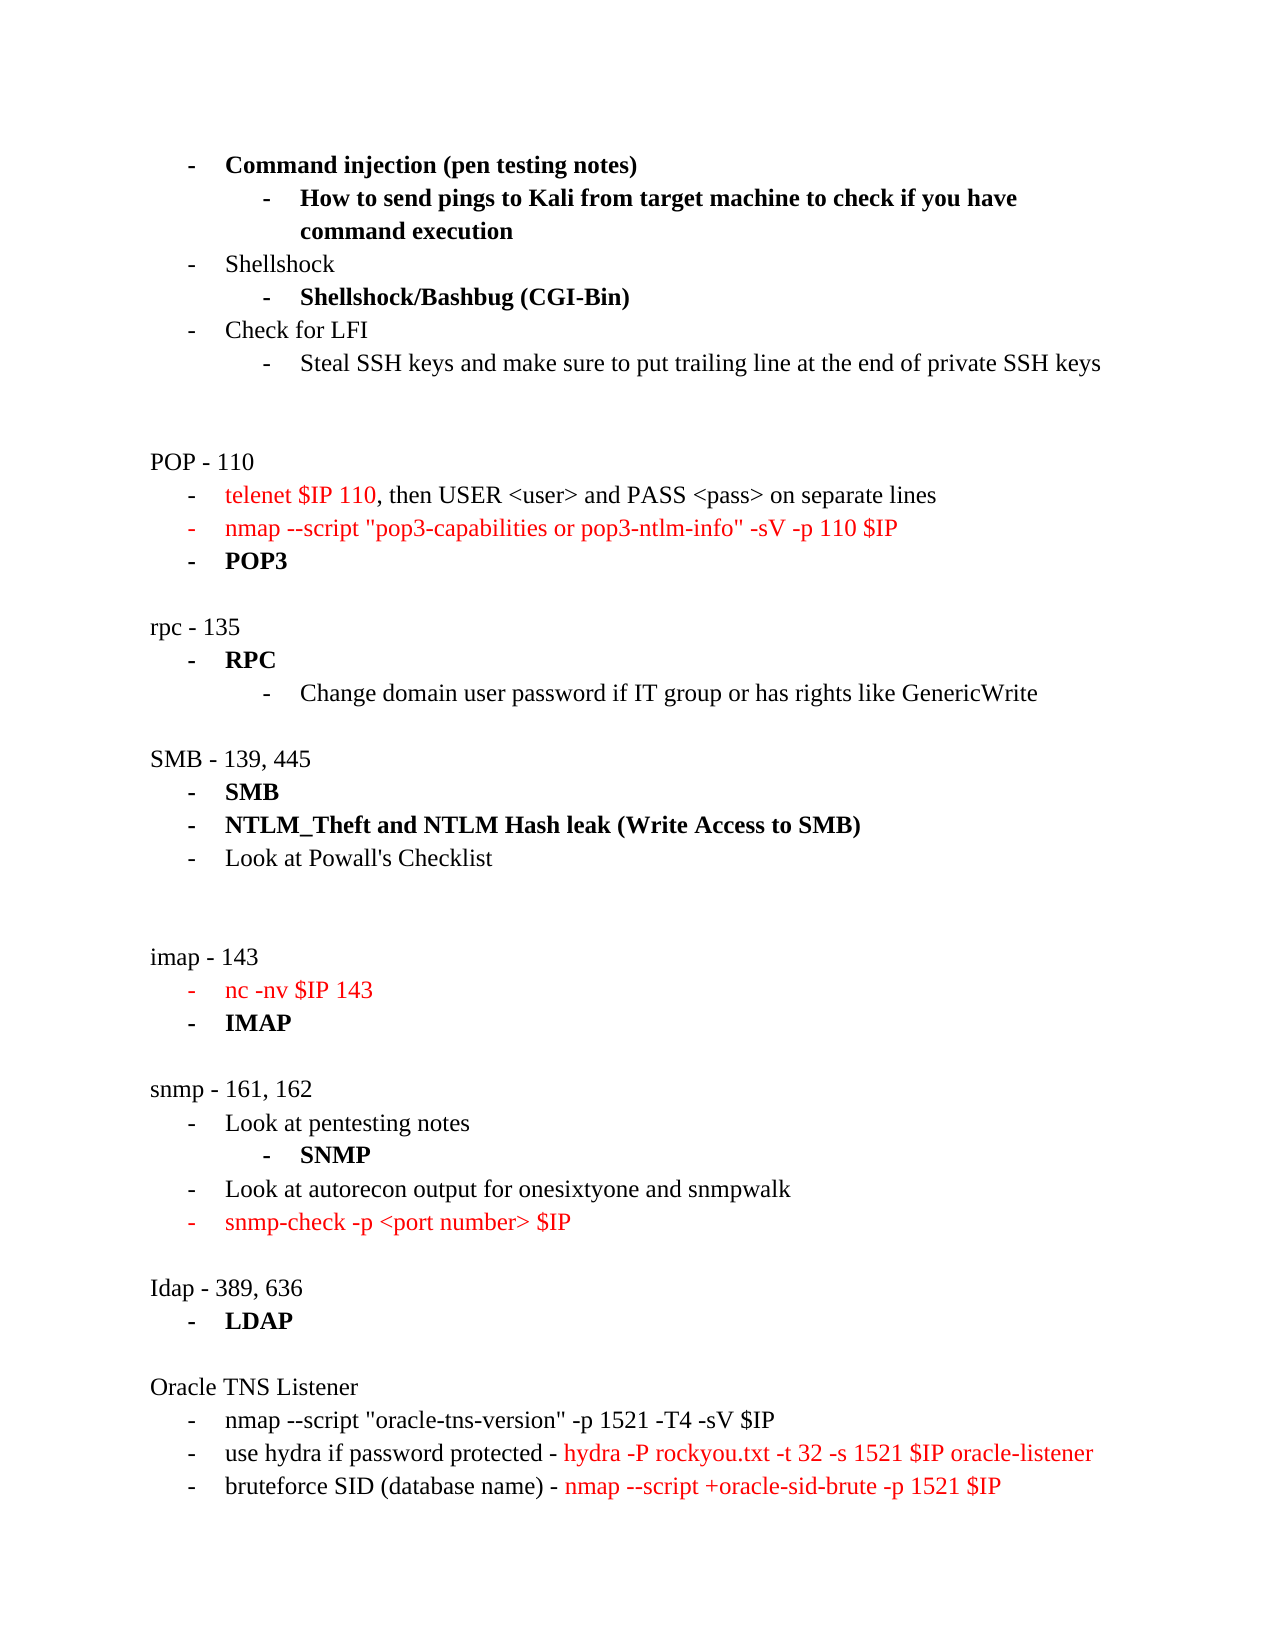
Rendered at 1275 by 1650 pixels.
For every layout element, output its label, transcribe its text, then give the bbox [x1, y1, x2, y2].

list snmp-check -p <port number> $IP [187, 1207, 1125, 1235]
list RPC [187, 645, 1125, 674]
list nmap --script "pop3-capabilities or pop3-ntlm-info" -sV -p 110 $IP [187, 513, 1125, 542]
list Check for LFI [187, 315, 1125, 344]
list How to send pings to Kali from target machine to check if you have command execution [262, 183, 1125, 245]
text POP - 110 [150, 447, 1125, 476]
list use hydra if password protected - hydra -P rockyou.txt -t 32 -s 1521 $IP oracle-listener [187, 1438, 1125, 1467]
list nmap --script "oracle-tns-version" -p 1521 -T4 -sV $IP [187, 1405, 1125, 1433]
list POP3 [187, 546, 1125, 575]
list SMB [187, 777, 1125, 806]
list LDAP [187, 1306, 1125, 1334]
text Oracle TNS Listener [150, 1372, 1125, 1401]
list Shellshock/Bashbug (CGI-Bin) [262, 282, 1125, 311]
list IMAP [187, 1008, 1125, 1037]
text snmp - 161, 162 [150, 1074, 1125, 1103]
list Command injection (pen testing notes) [187, 150, 1125, 179]
list bruteforce SID (database name) - nmap --script +oracle-sid-brute -p 1521 $IP [187, 1471, 1125, 1499]
list NTLM_Theft and NTLM Hash leak (Write Access to SMB) [187, 810, 1125, 839]
list nc -nv $IP 143 [187, 976, 1125, 1004]
list Change domain user password if IT group or has rights like GenericWrite [262, 678, 1125, 707]
list SNMP [262, 1141, 1125, 1169]
list Shellshock [187, 249, 1125, 278]
text SMB - 139, 445 [150, 744, 1125, 773]
text imap - 143 [150, 942, 1125, 971]
list telenet $IP 110, then USER <user> and PASS <pass> on separate lines [187, 480, 1125, 509]
text Idap - 389, 636 [150, 1273, 1125, 1301]
list Look at pentesting notes [187, 1108, 1125, 1136]
list Look at autorecon output for onesixtyone and snmpwalk [187, 1174, 1125, 1202]
list Look at Powall's Checklist [187, 843, 1125, 872]
list Steal SSH keys and make sure to put trailing line at the end of private SSH keys [262, 348, 1125, 377]
text rpc - 135 [150, 612, 1125, 641]
